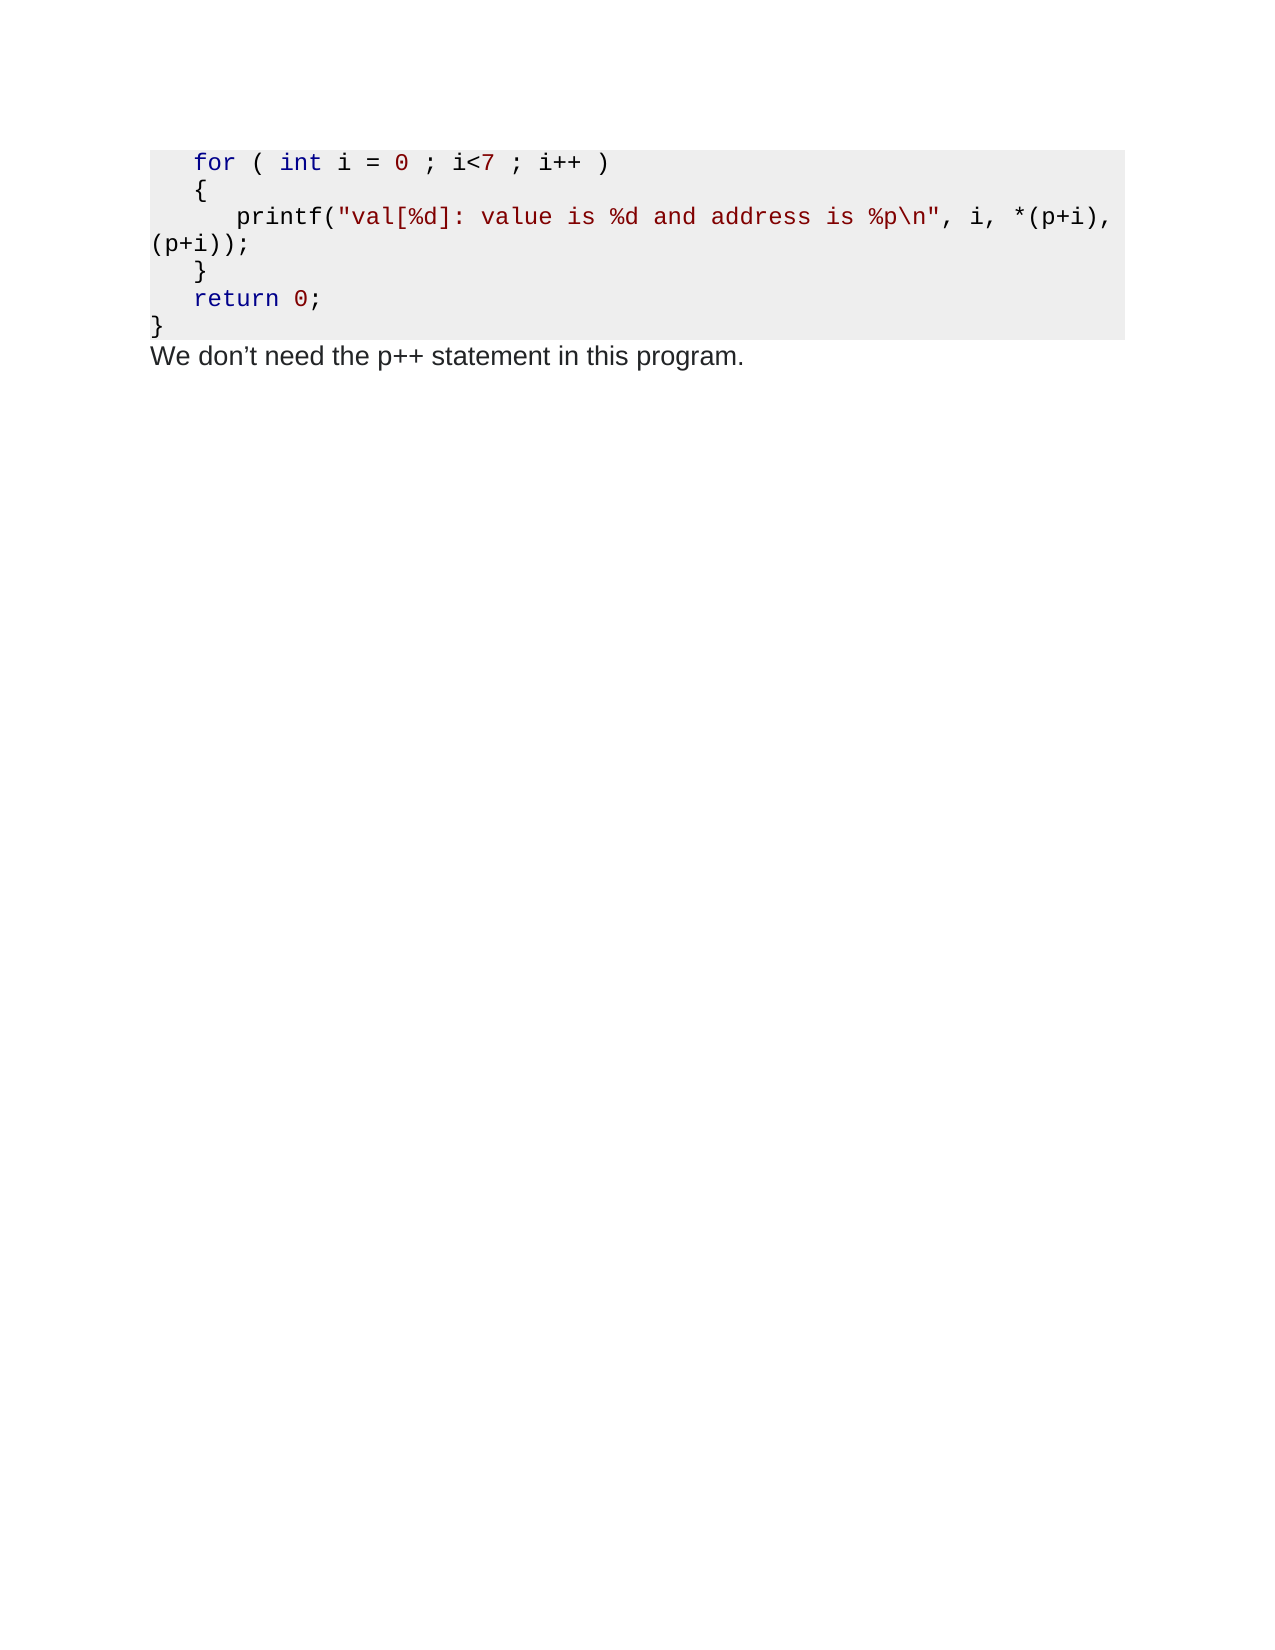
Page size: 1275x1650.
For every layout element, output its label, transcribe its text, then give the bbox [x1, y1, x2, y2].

text { [150, 177, 1125, 204]
text } [150, 259, 1125, 286]
text for ( int i = 0 ; i<7 ; i++ ) [150, 150, 1125, 177]
text printf("val[%d]: value is %d and address is %p\n", i, *(p+i), (p+i)); [150, 204, 1125, 259]
text return 0; [150, 286, 1125, 313]
text We don’t need the p++ statement in this program. [150, 340, 1125, 372]
text } [150, 313, 1125, 340]
